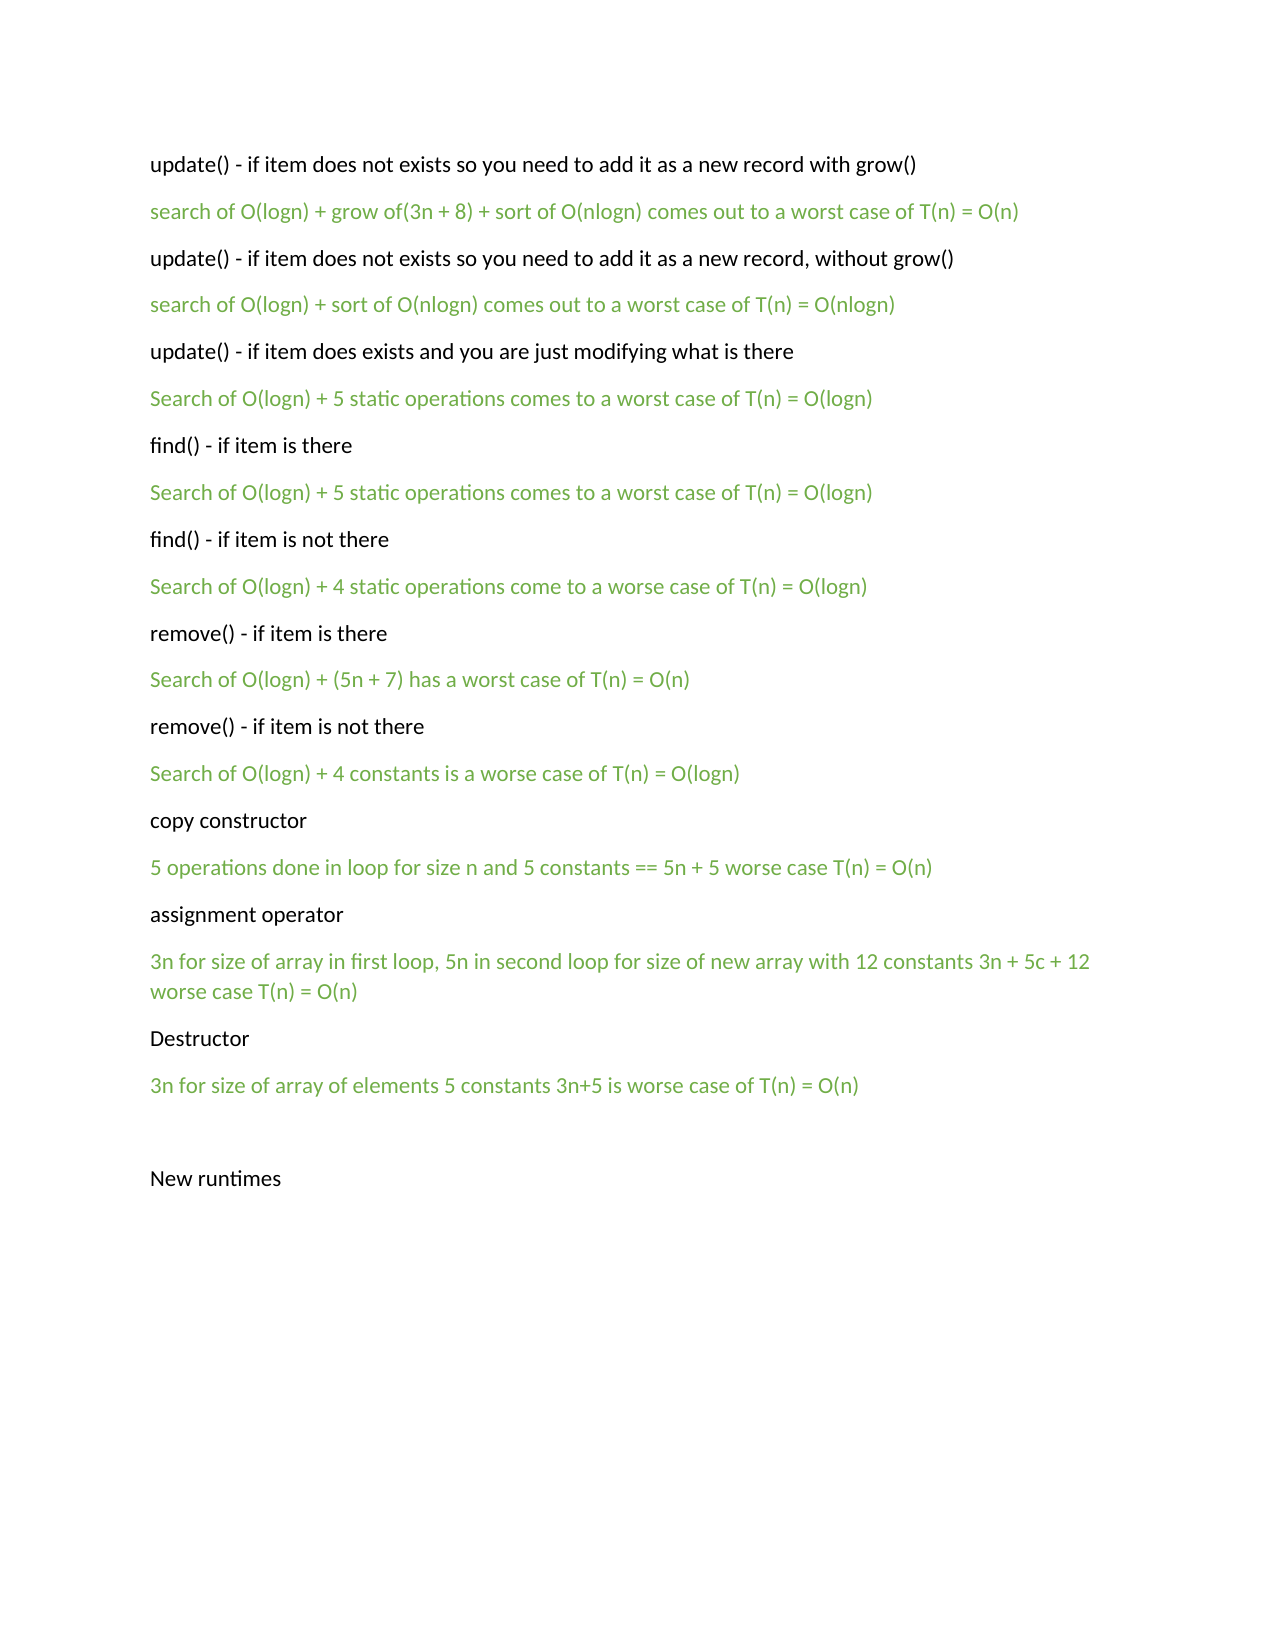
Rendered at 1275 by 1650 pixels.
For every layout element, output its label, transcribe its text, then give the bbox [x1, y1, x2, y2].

text Search of O(logn) + 5 static operations comes to a worst case of T(n) = O(logn) [150, 384, 1125, 412]
text remove() - if item is not there [150, 712, 1125, 741]
text Search of O(logn) + 5 static operations comes to a worst case of T(n) = O(logn) [150, 478, 1125, 506]
text Destructor [150, 1024, 1125, 1052]
text update() - if item does not exists so you need to add it as a new record with grow() [150, 150, 1125, 178]
text find() - if item is not there [150, 525, 1125, 553]
text 5 operations done in loop for size n and 5 constants == 5n + 5 worse case T(n) = O(n) [150, 853, 1125, 881]
text Search of O(logn) + 4 static operations come to a worse case of T(n) = O(logn) [150, 572, 1125, 600]
text update() - if item does not exists so you need to add it as a new record, without grow() [150, 244, 1125, 272]
text remove() - if item is there [150, 619, 1125, 647]
text search of O(logn) + grow of(3n + 8) + sort of O(nlogn) comes out to a worst case of T(n) = O(n) [150, 197, 1125, 225]
text Search of O(logn) + 4 constants is a worse case of T(n) = O(logn) [150, 759, 1125, 787]
text copy constructor [150, 806, 1125, 834]
text search of O(logn) + sort of O(nlogn) comes out to a worst case of T(n) = O(nlogn) [150, 291, 1125, 319]
text find() - if item is there [150, 431, 1125, 459]
text 3n for size of array in first loop, 5n in second loop for size of new array with 12 constants 3n + 5c + 12 worse case T(n) = O(n) [150, 947, 1125, 1005]
text 3n for size of array of elements 5 constants 3n+5 is worse case of T(n) = O(n) [150, 1071, 1125, 1099]
text update() - if item does exists and you are just modifying what is there [150, 337, 1125, 366]
text assignment operator [150, 900, 1125, 928]
text New runtimes [150, 1164, 1125, 1193]
text Search of O(logn) + (5n + 7) has a worst case of T(n) = O(n) [150, 666, 1125, 694]
